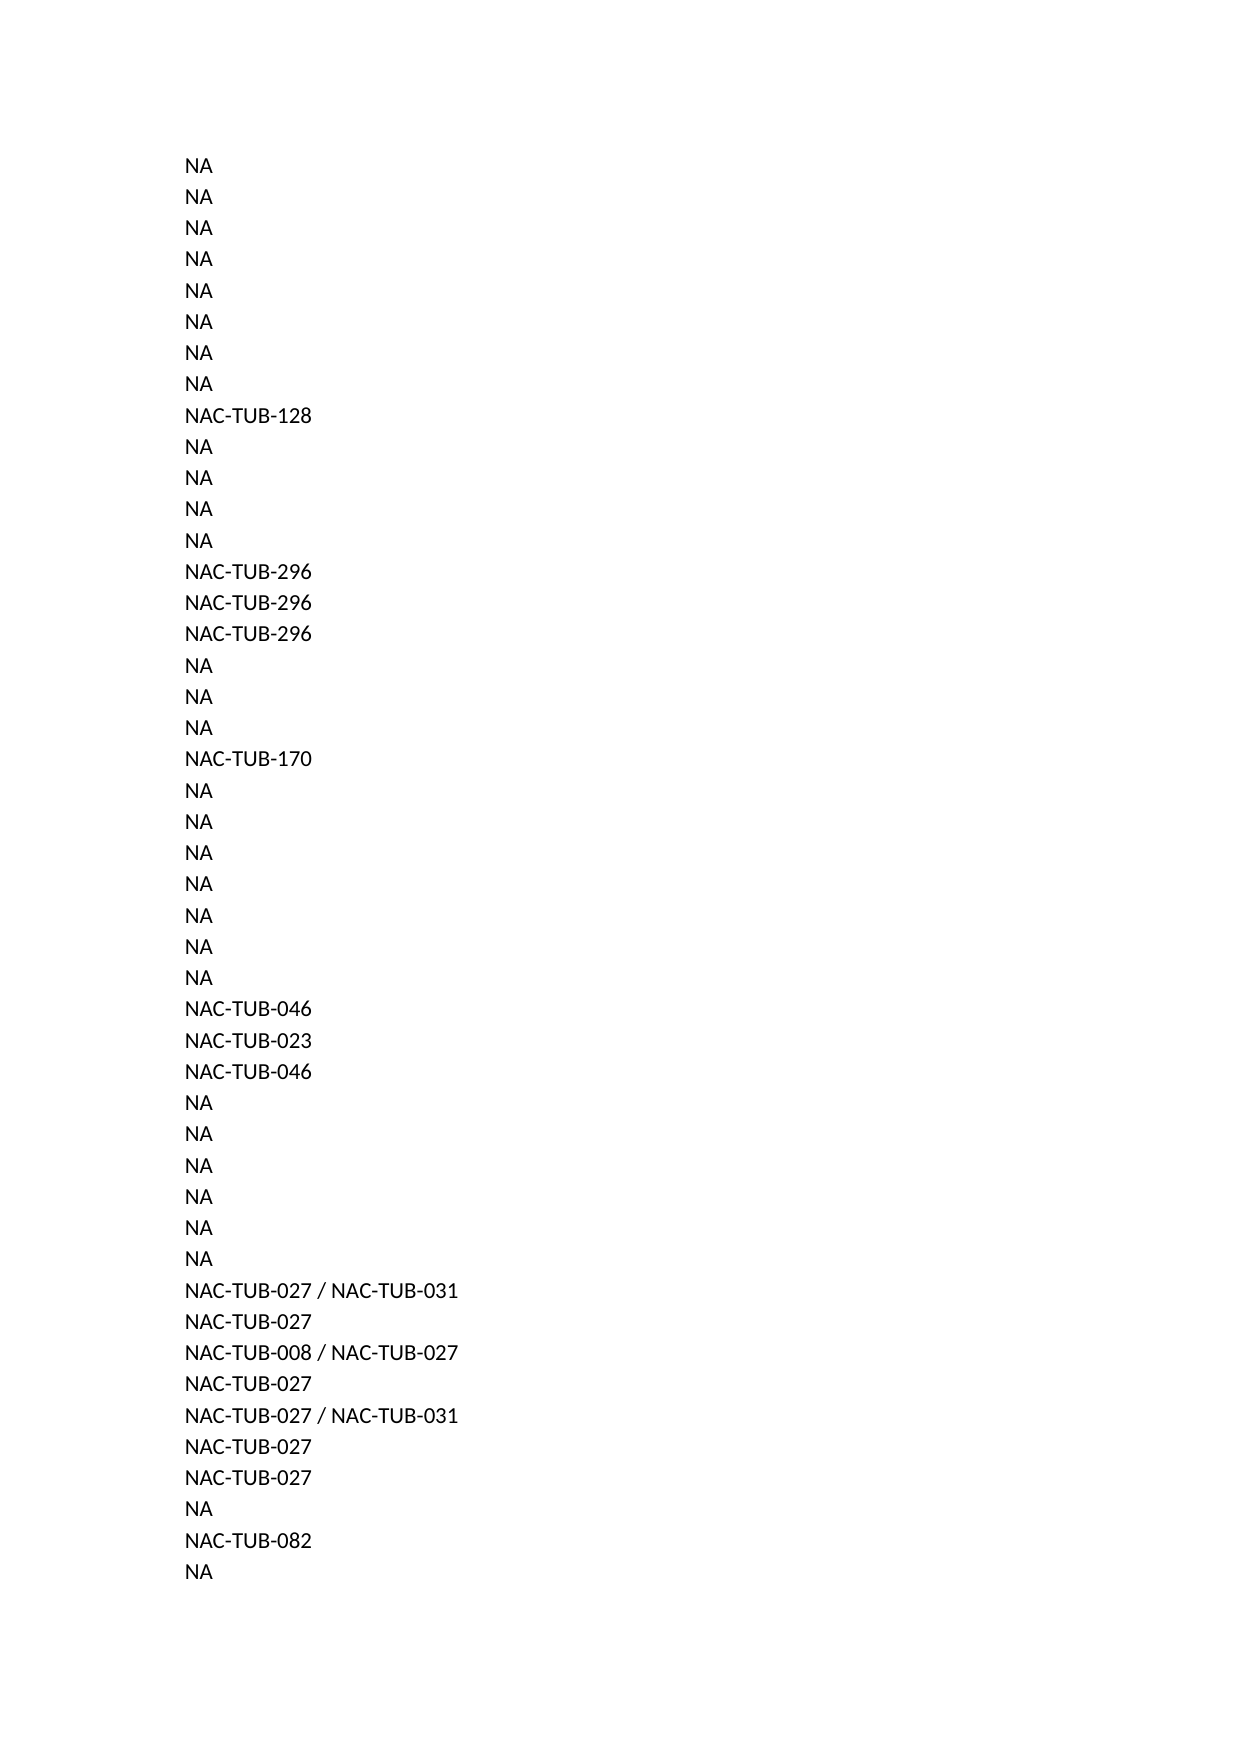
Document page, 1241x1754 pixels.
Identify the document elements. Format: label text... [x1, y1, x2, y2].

table_cell NA [177, 898, 836, 929]
table_cell NA [177, 929, 836, 960]
table_cell NA [177, 648, 836, 679]
table_cell NA [177, 304, 836, 335]
table_cell NA [177, 335, 836, 366]
table_cell NA [177, 366, 836, 398]
table_cell NA [177, 1491, 836, 1523]
table_cell NAC-TUB-128 [177, 398, 836, 429]
table_cell NAC-TUB-046 [177, 991, 836, 1023]
table_cell NAC-TUB-046 [177, 1054, 836, 1085]
table_cell NA [177, 1116, 836, 1148]
table_cell NA [177, 179, 836, 210]
table_cell NA [177, 710, 836, 741]
table_cell NA [177, 523, 836, 554]
table_cell NAC-TUB-296 [177, 585, 836, 616]
table_cell NA [177, 835, 836, 866]
table_cell NA [177, 210, 836, 241]
table_cell NA [177, 866, 836, 898]
table_cell NA [177, 1554, 836, 1585]
table_cell NA [177, 804, 836, 835]
table_cell NA [177, 241, 836, 273]
table_cell NA [177, 960, 836, 991]
table_cell NA [177, 679, 836, 710]
table_cell NAC-TUB-027 [177, 1460, 836, 1491]
table_cell NA [177, 1241, 836, 1273]
table_cell NAC-TUB-170 [177, 741, 836, 773]
table_cell NA [177, 1210, 836, 1241]
table_cell NAC-TUB-027 [177, 1429, 836, 1460]
table_cell NA [177, 773, 836, 804]
table_cell NA [177, 460, 836, 491]
table_cell NA [177, 273, 836, 304]
table_cell NAC-TUB-082 [177, 1523, 836, 1554]
table_cell NAC-TUB-296 [177, 616, 836, 648]
table_cell NAC-TUB-008 / NAC-TUB-027 [177, 1335, 836, 1366]
table_cell NA [177, 429, 836, 460]
table_cell NAC-TUB-027 [177, 1304, 836, 1335]
table_cell NAC-TUB-027 / NAC-TUB-031 [177, 1398, 836, 1429]
table_cell NA [177, 1179, 836, 1210]
table_cell NAC-TUB-027 [177, 1366, 836, 1398]
table_cell NA [177, 1085, 836, 1116]
table_cell NA [177, 491, 836, 523]
table_cell NA [177, 148, 836, 179]
table_cell NAC-TUB-023 [177, 1023, 836, 1054]
table_cell NAC-TUB-296 [177, 554, 836, 585]
table_cell NA [177, 1148, 836, 1179]
table_cell NAC-TUB-027 / NAC-TUB-031 [177, 1273, 836, 1304]
